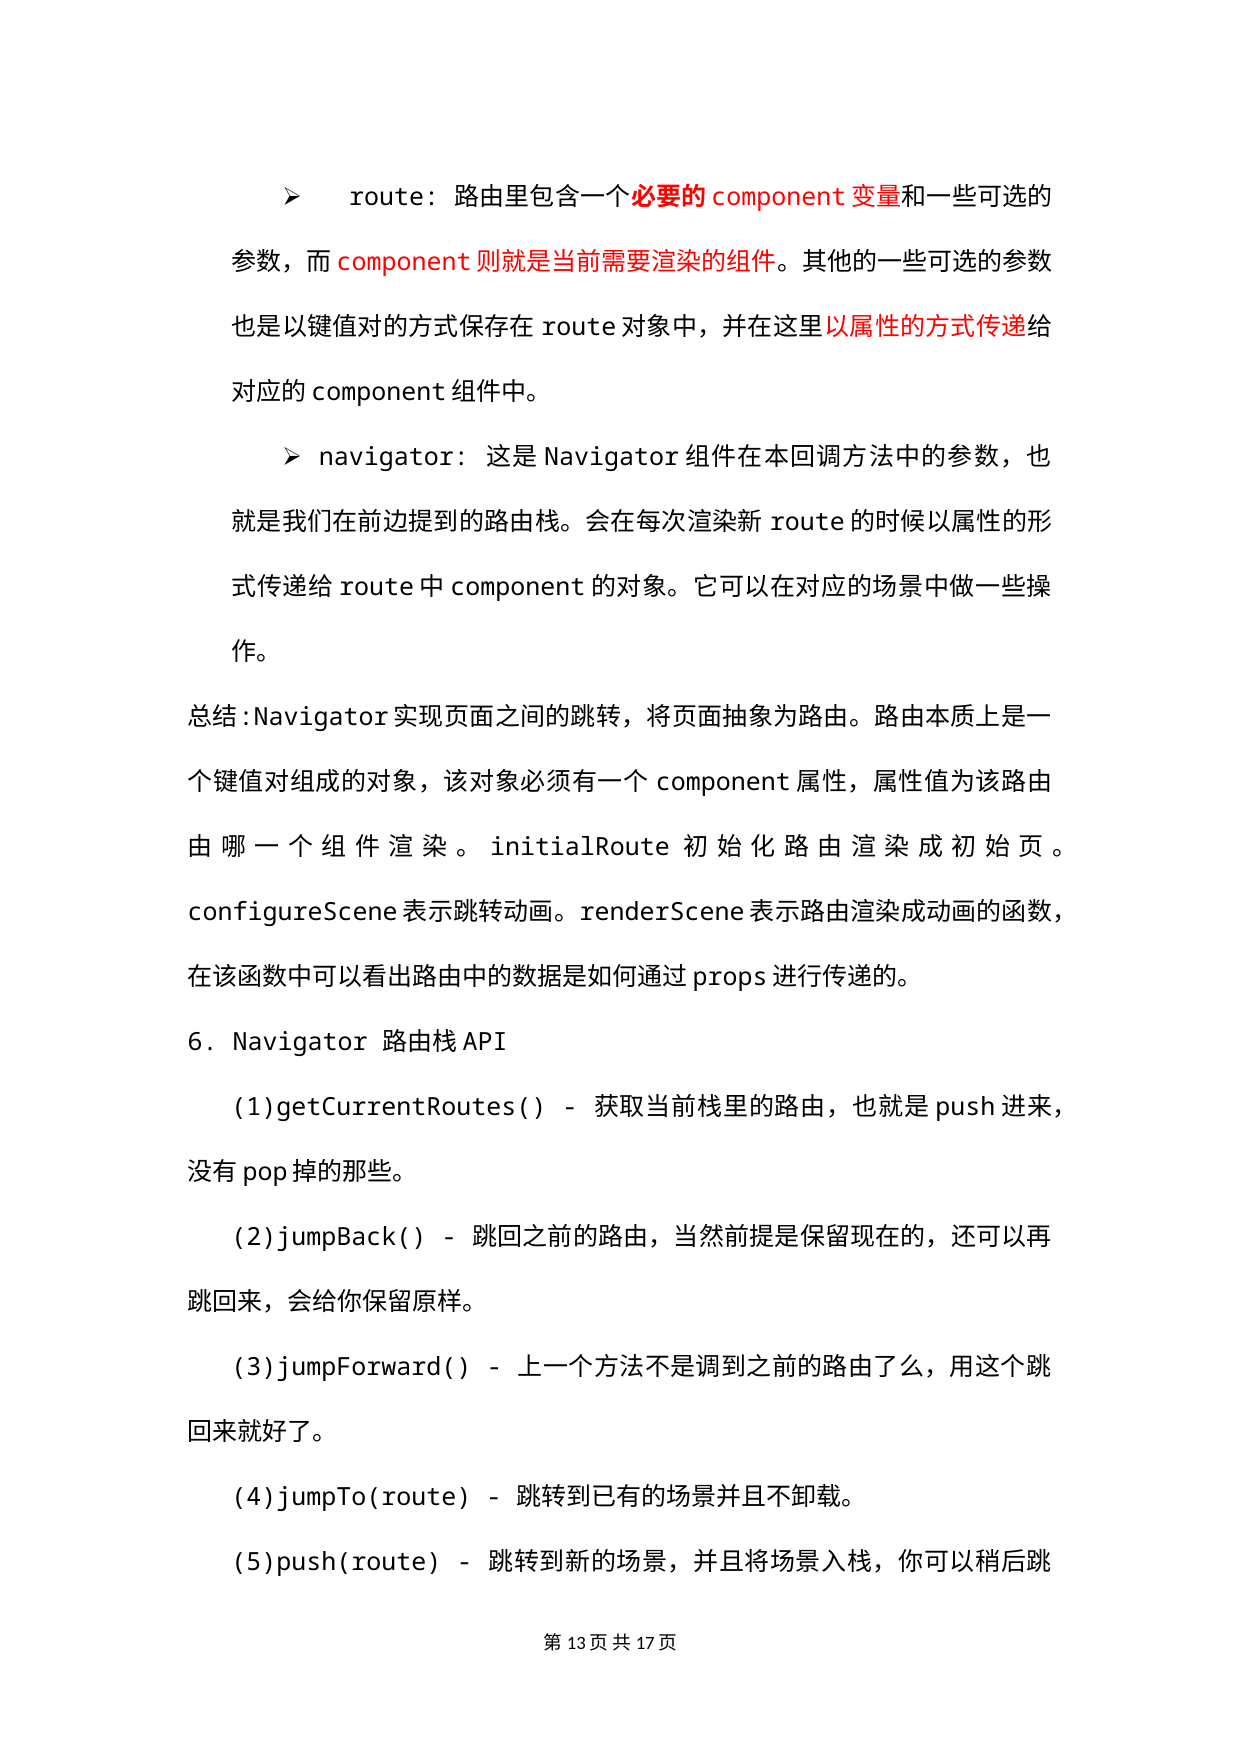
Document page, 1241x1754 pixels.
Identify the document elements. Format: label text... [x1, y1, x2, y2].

list jumpForward() - 上一个方法不是调到之前的路由了么，用这个跳回来就好了。 [187, 1332, 1053, 1462]
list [187, 1527, 1053, 1592]
list Navigator 路由栈API [187, 1007, 1053, 1072]
list jumpTo(route) - 跳转到已有的场景并且不卸载。 [187, 1462, 1053, 1527]
list route: 路由里包含一个必要的component变量和一些可选的参数，而component则就是当前需要渲染的组件。其他的一些可选的参数也是以键值对的方式保存在route对象中，并在这里以属性的方式传递给对应的component组件中。 [231, 162, 1053, 422]
list navigator: 这是Navigator组件在本回调方法中的参数，也就是我们在前边提到的路由栈。会在每次渲染新route的时候以属性的形式传递给route中component的对象。它可以在对应的场景中做一些操作。 [231, 422, 1053, 682]
list jumpBack() - 跳回之前的路由，当然前提是保留现在的，还可以再跳回来，会给你保留原样。 [187, 1202, 1053, 1332]
list getCurrentRoutes() - 获取当前栈里的路由，也就是push进来，没有pop掉的那些。 [187, 1072, 1053, 1202]
list 总结:Navigator实现页面之间的跳转，将页面抽象为路由。路由本质上是一个键值对组成的对象，该对象必须有一个component属性，属性值为该路由由哪一个组件渲染。initialRoute初始化路由渲染成初始页。configureScene表示跳转动画。renderScene表示路由渲染成动画的函数，在该函数中可以看出路由中的数据是如何通过props进行传递的。 [187, 682, 1053, 1007]
